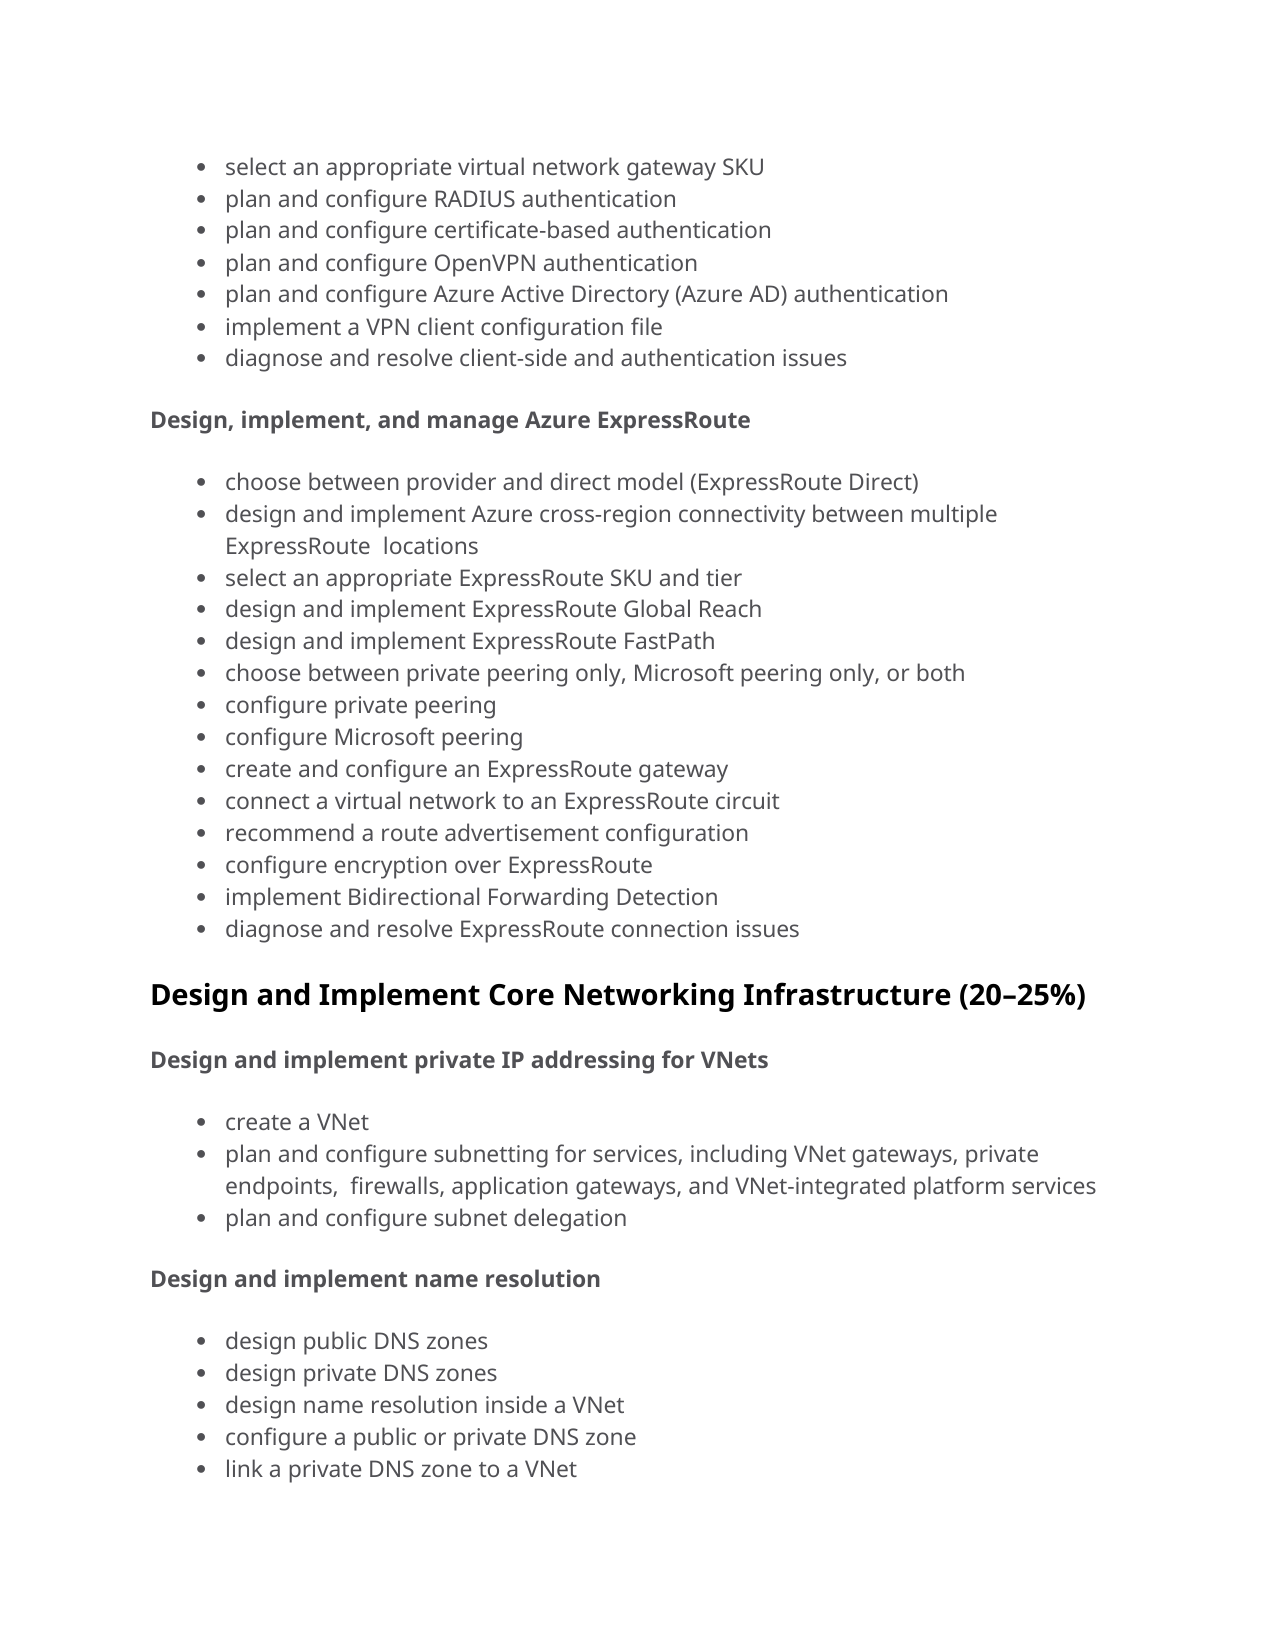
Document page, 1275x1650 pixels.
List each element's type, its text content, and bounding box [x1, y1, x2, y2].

list select an appropriate virtual network gateway SKU [197, 151, 1117, 182]
list link a private DNS zone to a VNet [197, 1453, 1117, 1484]
list configure Microsoft peering [197, 721, 1117, 752]
list choose between private peering only, Microsoft peering only, or both [197, 657, 1117, 688]
list plan and configure subnetting for services, including VNet gateways, private endpoints, firewalls, application gateways, and VNet-integrated platform services [197, 1138, 1106, 1201]
subtitle Design and implement private IP addressing for VNets [150, 1044, 1117, 1075]
list design and implement Azure cross-region connectivity between multiple ExpressRoute locations [197, 498, 1099, 561]
list create a VNet [197, 1106, 1117, 1138]
subtitle Design and implement name resolution [150, 1263, 1117, 1294]
list configure private peering [197, 689, 1117, 720]
list design and implement ExpressRoute FastPath [197, 625, 1117, 656]
subtitle Design, implement, and manage Azure ExpressRoute [150, 404, 1117, 435]
list diagnose and resolve client-side and authentication issues [197, 342, 1117, 373]
list design private DNS zones [197, 1357, 1117, 1388]
list plan and configure subnet delegation [197, 1202, 1117, 1232]
list configure encryption over ExpressRoute [197, 849, 1117, 880]
list plan and configure OpenVPN authentication [197, 246, 1117, 278]
subtitle Design and Implement Core Networking Infrastructure (20–25%) [150, 974, 1117, 1013]
list select an appropriate ExpressRoute SKU and tier [197, 562, 1117, 592]
list design name resolution inside a VNet [197, 1389, 1117, 1420]
list connect a virtual network to an ExpressRoute circuit [197, 785, 1117, 816]
list design and implement ExpressRoute Global Reach [197, 593, 1117, 624]
list create and configure an ExpressRoute gateway [197, 753, 1117, 784]
list implement Bidirectional Forwarding Detection [197, 881, 1117, 912]
list choose between provider and direct model (ExpressRoute Direct) [197, 466, 1117, 497]
list plan and configure RADIUS authentication [197, 182, 1117, 214]
list plan and configure Azure Active Directory (Azure AD) authentication [197, 278, 1117, 310]
list diagnose and resolve ExpressRoute connection issues [197, 913, 1117, 944]
list implement a VPN client configuration file [197, 310, 1117, 342]
list recommend a route advertisement configuration [197, 817, 1117, 848]
list design public DNS zones [197, 1325, 1117, 1356]
list configure a public or private DNS zone [197, 1421, 1117, 1452]
list plan and configure certificate-based authentication [197, 214, 1117, 246]
